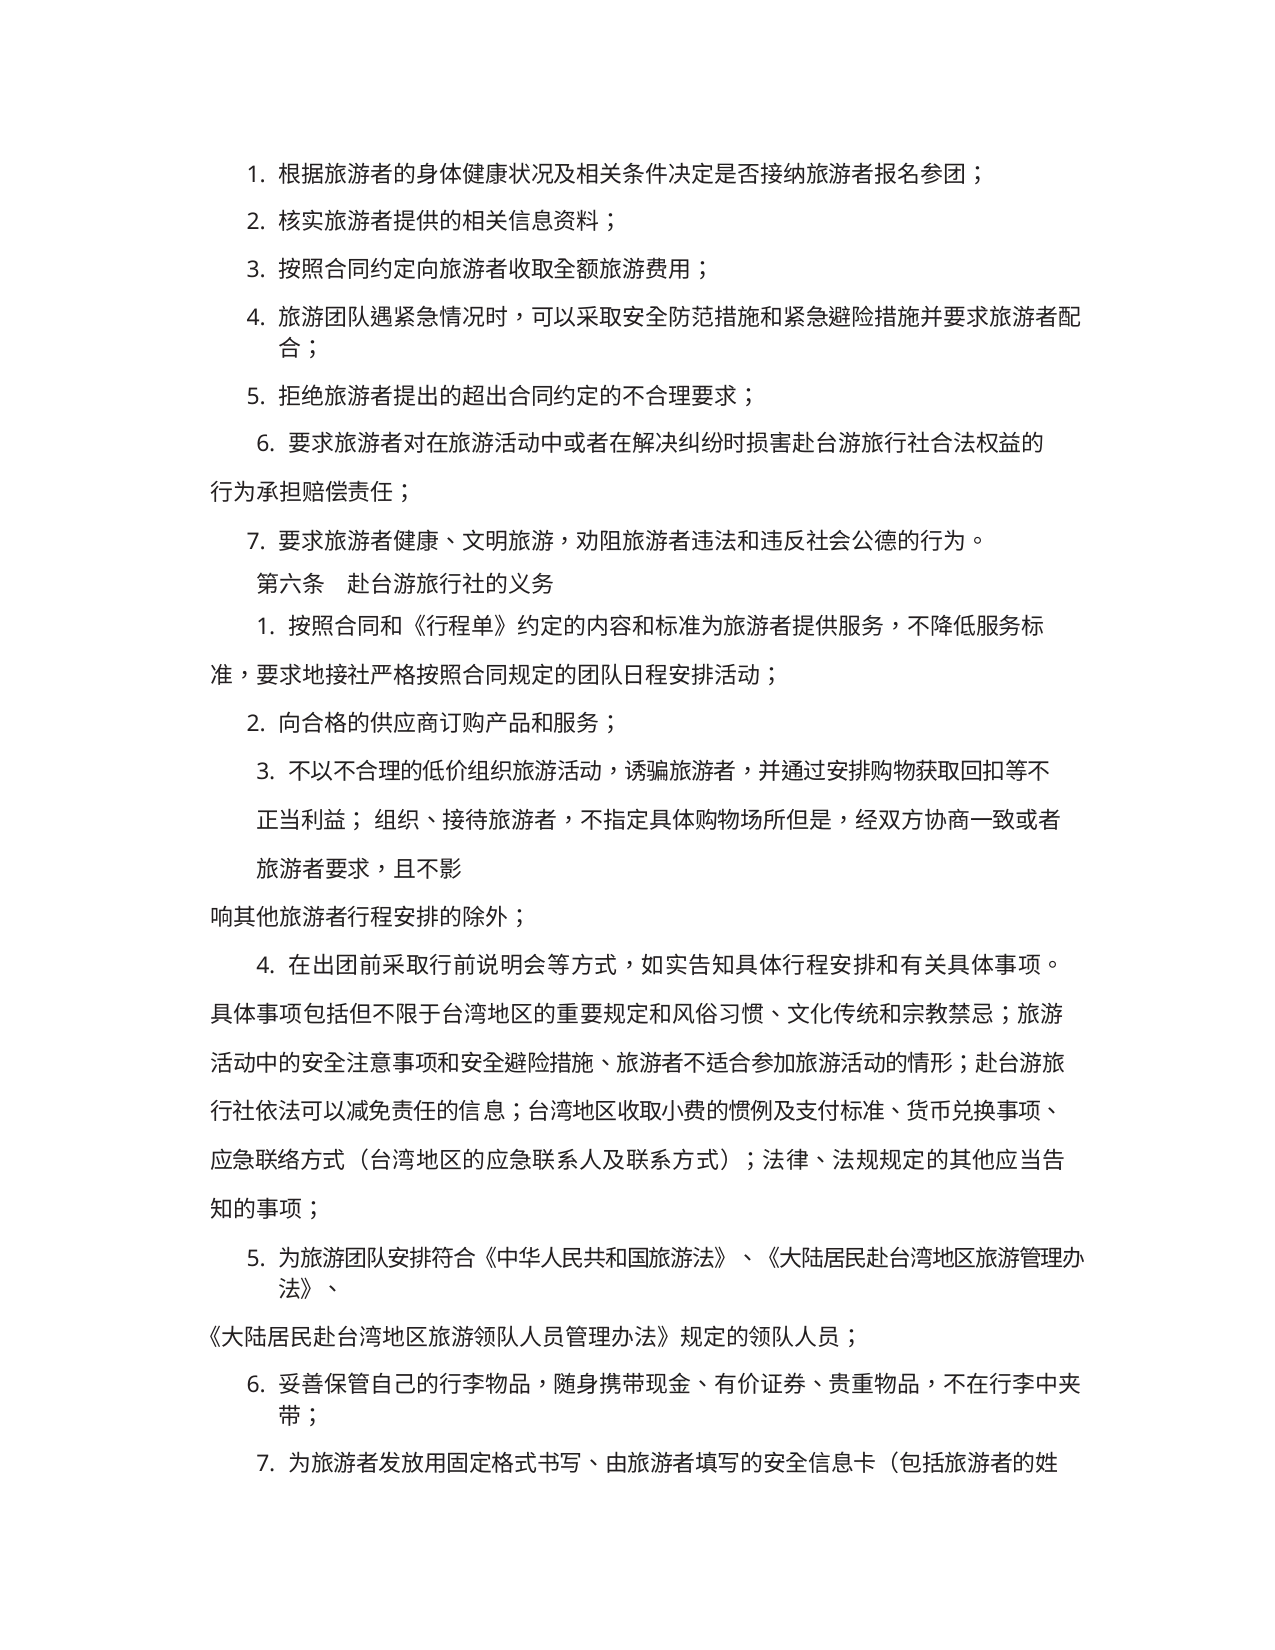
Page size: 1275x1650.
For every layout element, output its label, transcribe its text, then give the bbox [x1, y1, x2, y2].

text 《大陆居民赴台湾地区旅游领队人员管理办法》规定的领队人员； [199, 1321, 1087, 1352]
list 旅游团队遇紧急情况时，可以采取安全防范措施和紧急避险措施并要求旅游者配合； [246, 301, 1087, 363]
list 核实旅游者提供的相关信息资料； [246, 205, 1087, 236]
list 要求旅游者健康、文明旅游，劝阻旅游者违法和违反社会公德的行为。 [246, 525, 1087, 556]
list 在出团前采取行前说明会等方式，如实告知具体行程安排和有关具体事项。具体事项包括但不限于台湾地区的重要规定和风俗习惯、文化传统和宗教禁忌；旅游活动中的安全注意事项和安全避险措施、旅游者不适合参加旅游活动的情形；赴台游旅行社依法可以减免责任的信息；台湾地区收取小费的惯例及支付标准、货币兑换事项、应急联络方式（台湾地区的应急联系人及联系方式）；法律、法规规定的其他应当告知的事项； [210, 949, 1066, 1224]
list 根据旅游者的身体健康状况及相关条件决定是否接纳旅游者报名参团； [246, 157, 1087, 189]
list 为旅游团队安排符合《中华人民共和国旅游法》、《大陆居民赴台湾地区旅游管理办法》、 [246, 1242, 1087, 1304]
list 按照合同和《行程单》约定的内容和标准为旅游者提供服务，不降低服务标准，要求地接社严格按照合同规定的团队日程安排活动； [210, 610, 1065, 690]
list 拒绝旅游者提出的超出合同约定的不合理要求； [246, 379, 1087, 411]
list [210, 1447, 1077, 1479]
list 妥善保管自己的行李物品，随身携带现金、有价证券、贵重物品，不在行李中夹带； [246, 1368, 1087, 1431]
text 响其他旅游者行程安排的除外； [210, 901, 1087, 933]
list 要求旅游者对在旅游活动中或者在解决纠纷时损害赴台游旅行社合法权益的行为承担赔偿责任； [210, 427, 1065, 507]
list 按照合同约定向旅游者收取全额旅游费用； [246, 253, 1087, 284]
text 第六条 赴台游旅行社的义务 [256, 568, 1087, 599]
list 不以不合理的低价组织旅游活动，诱骗旅游者，并通过安排购物获取回扣等不正当利益； 组织、接待旅游者，不指定具体购物场所但是，经双方协商一致或者旅游者要求，且不影 [256, 755, 1065, 884]
list 向合格的供应商订购产品和服务； [246, 707, 1087, 739]
